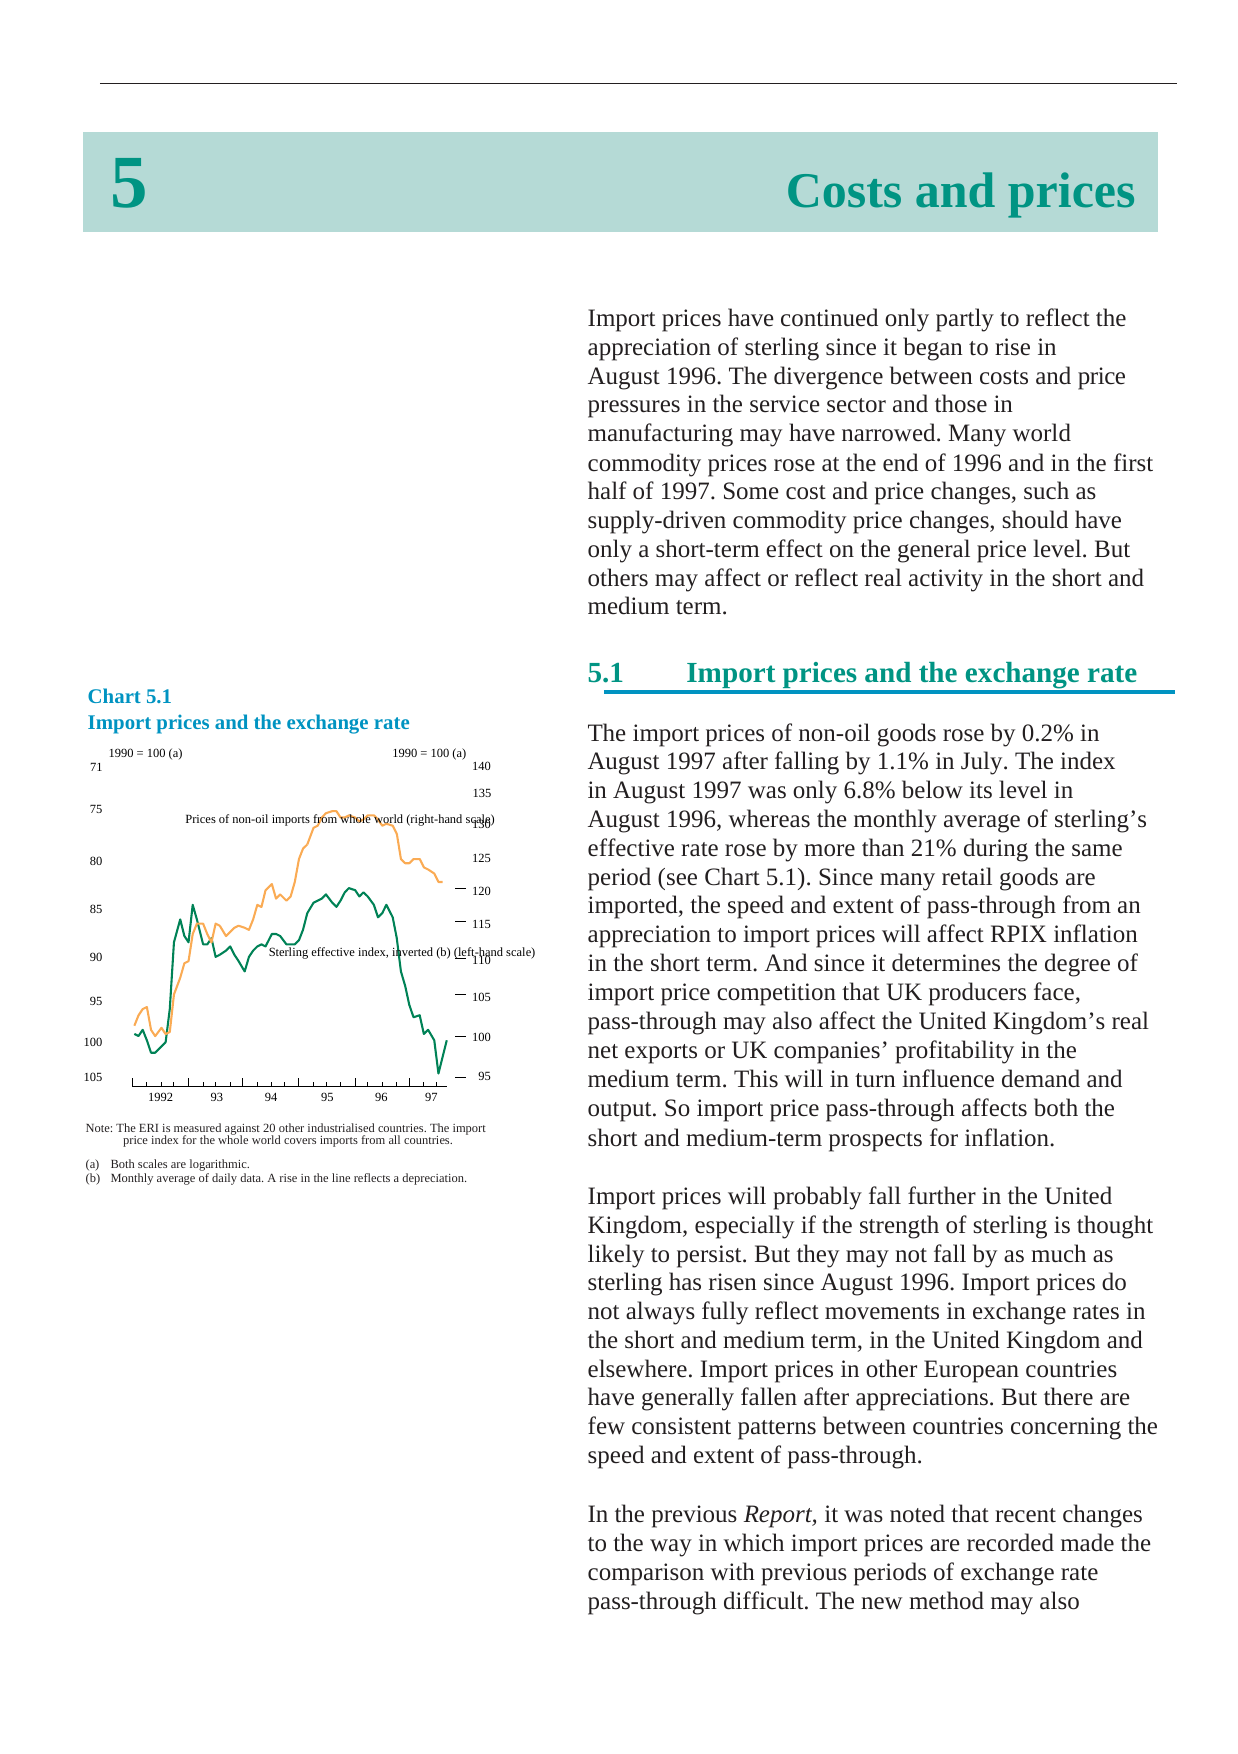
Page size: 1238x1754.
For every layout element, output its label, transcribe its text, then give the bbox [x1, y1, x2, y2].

text pass-through may also affect the United Kingdom’s real net exports or UK companies’ profitability in the medium term. This will in turn influence demand and output. So import price pass-through affects both the [587, 1006, 1155, 1121]
text 105 [472, 990, 495, 1004]
text 130 [472, 817, 495, 832]
text 1992 93 94 95 96 97 [148, 1090, 442, 1104]
list Both scales are logarithmic. [85, 1158, 496, 1171]
text 135 [67, 786, 491, 801]
text Import prices and the exchange rate [87, 709, 495, 734]
text 110 [472, 952, 495, 967]
text 120 [472, 884, 495, 898]
text Note: The ERI is measured against 20 other industrialised countries. The import price index for the whole world covers imports from all countries. [85, 1122, 496, 1147]
text 100 [83, 1035, 106, 1049]
text 95 [478, 1069, 495, 1083]
text 115 [472, 917, 495, 931]
text 71 140 [85, 760, 495, 774]
text pass-through difficult. The new method may also [587, 1586, 1173, 1614]
subtitle short and medium-term prospects for inflation. [587, 1123, 1173, 1152]
text 1990 = 100 (a) 1990 = 100 (a) [79, 747, 495, 760]
subtitle August 1996, whereas the monthly average of sterling’s effective rate rose by more than 21% during the same period (see Chart 5.1). Since many retail goods are imported, the speed and extent of pass-through from an appreciation to import prices will affect RPIX inflation in the short term. And since it determines the degree of import price competition that UK producers face, [587, 804, 1155, 1006]
subtitle The import prices of non-oil goods rose by 0.2% in August 1997 after falling by 1.1% in July. The index in August 1997 was only 6.8% below its level in [587, 718, 1133, 804]
text 85 [89, 902, 106, 916]
text 95 [89, 993, 106, 1008]
text 105 [83, 1070, 106, 1084]
text commodity prices rose at the end of 1996 and in the first half of 1997. Some cost and price changes, such as supply-driven commodity price changes, should have only a short-term effect on the general price level. But others may affect or reflect real activity in the short and medium term. [587, 448, 1157, 620]
text 100 [472, 1029, 495, 1044]
text Import prices have continued only partly to reflect the appreciation of sterling since it began to rise in August 1996. The divergence between costs and price pressures in the service sector and those in manufacturing may have narrowed. Many world [587, 303, 1130, 447]
list Monthly average of daily data. A rise in the line reflects a depreciation. [85, 1171, 496, 1185]
text 125 [472, 851, 495, 865]
text In the previous Report, it was noted that recent changes to the way in which import prices are recorded made the comparison with previous periods of exchange rate [587, 1499, 1156, 1586]
text 80 [89, 854, 106, 868]
text Import prices will probably fall further in the United Kingdom, especially if the strength of sterling is thought likely to persist. But they may not fall by as much as sterling has risen since August 1996. Import prices do not always fully reflect movements in exchange rates in the short and medium term, in the United Kingdom and elsewhere. Import prices in other European countries have generally fallen after appreciations. But there are few consistent patterns between countries concerning the speed and extent of pass-through. [587, 1181, 1159, 1469]
subtitle Import prices and the exchange rate [587, 655, 1173, 689]
text 90 [89, 949, 106, 964]
subtitle Chart 5.1 [87, 684, 495, 708]
